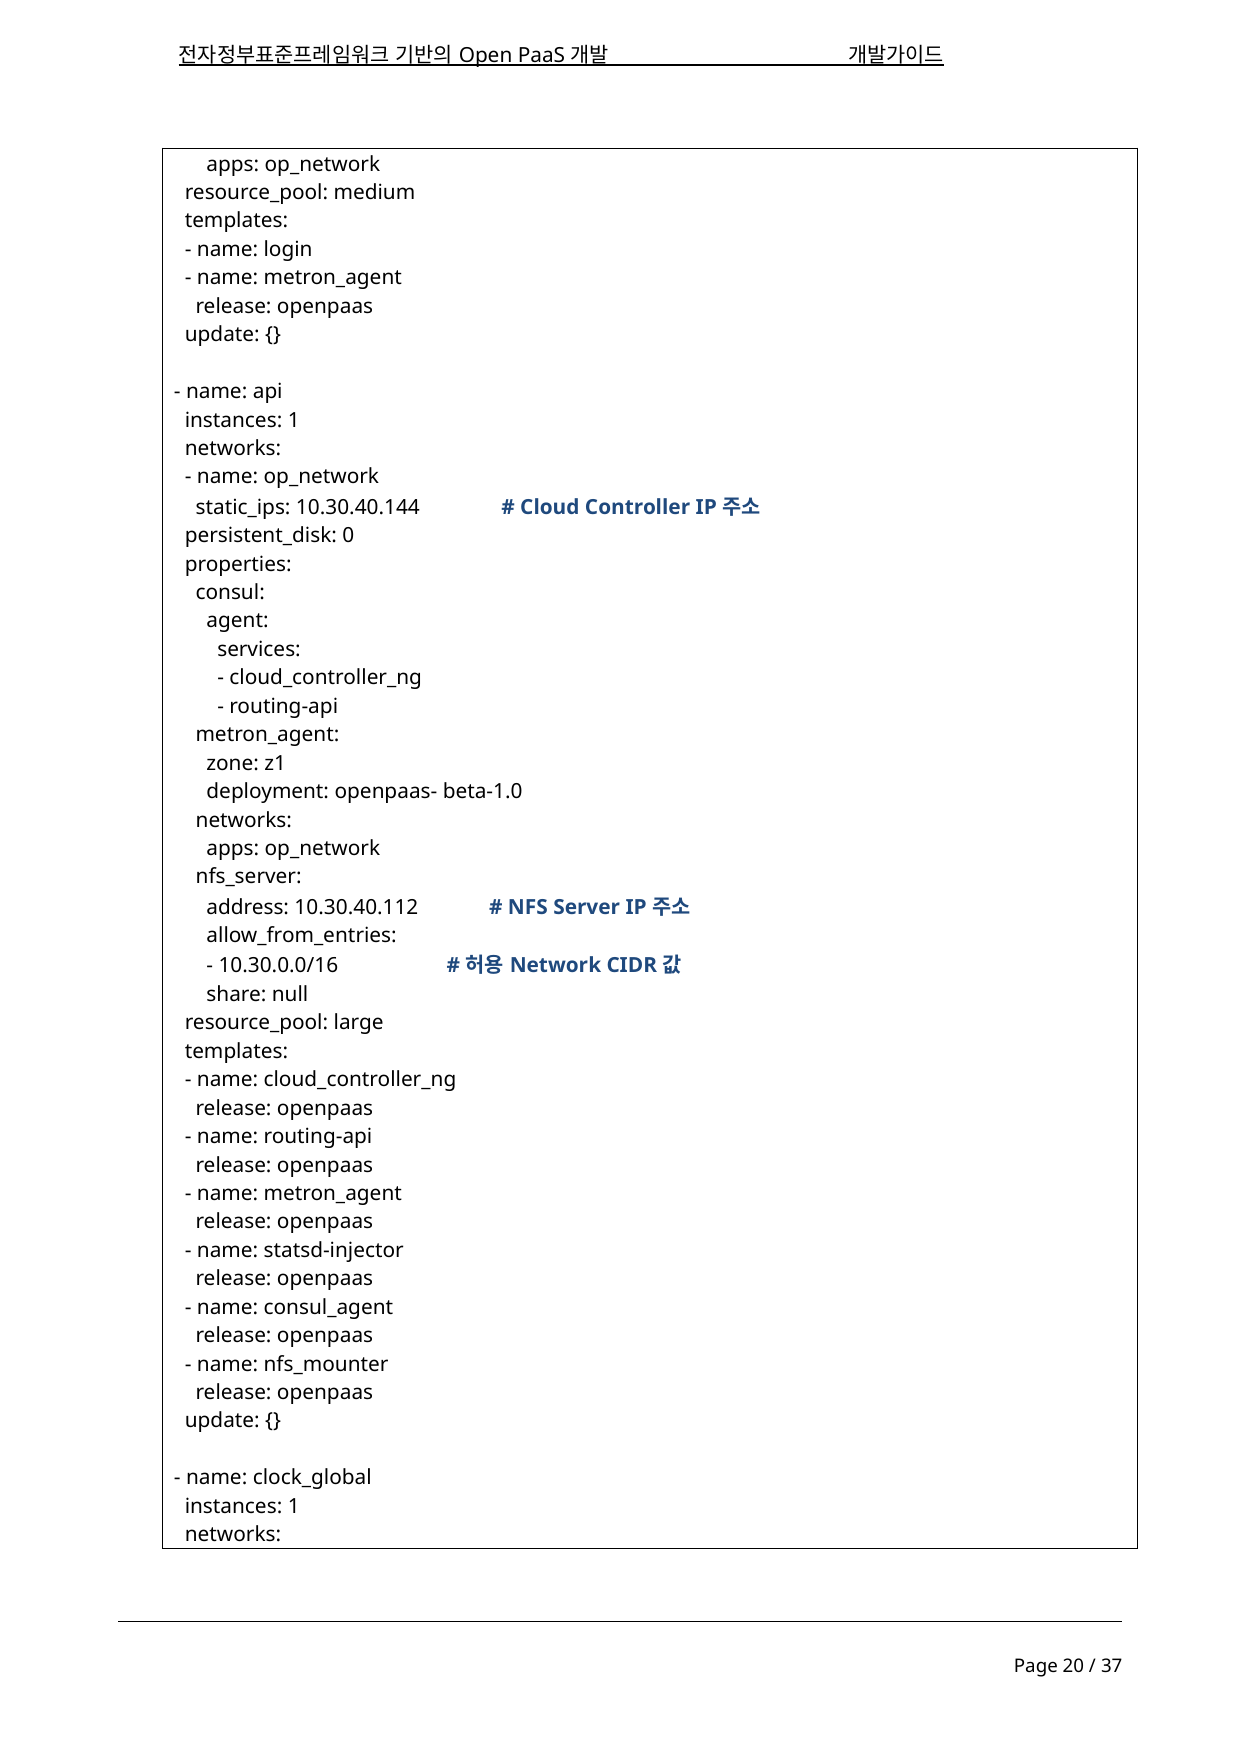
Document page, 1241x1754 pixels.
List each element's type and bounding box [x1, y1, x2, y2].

table_header [163, 149, 1137, 1548]
